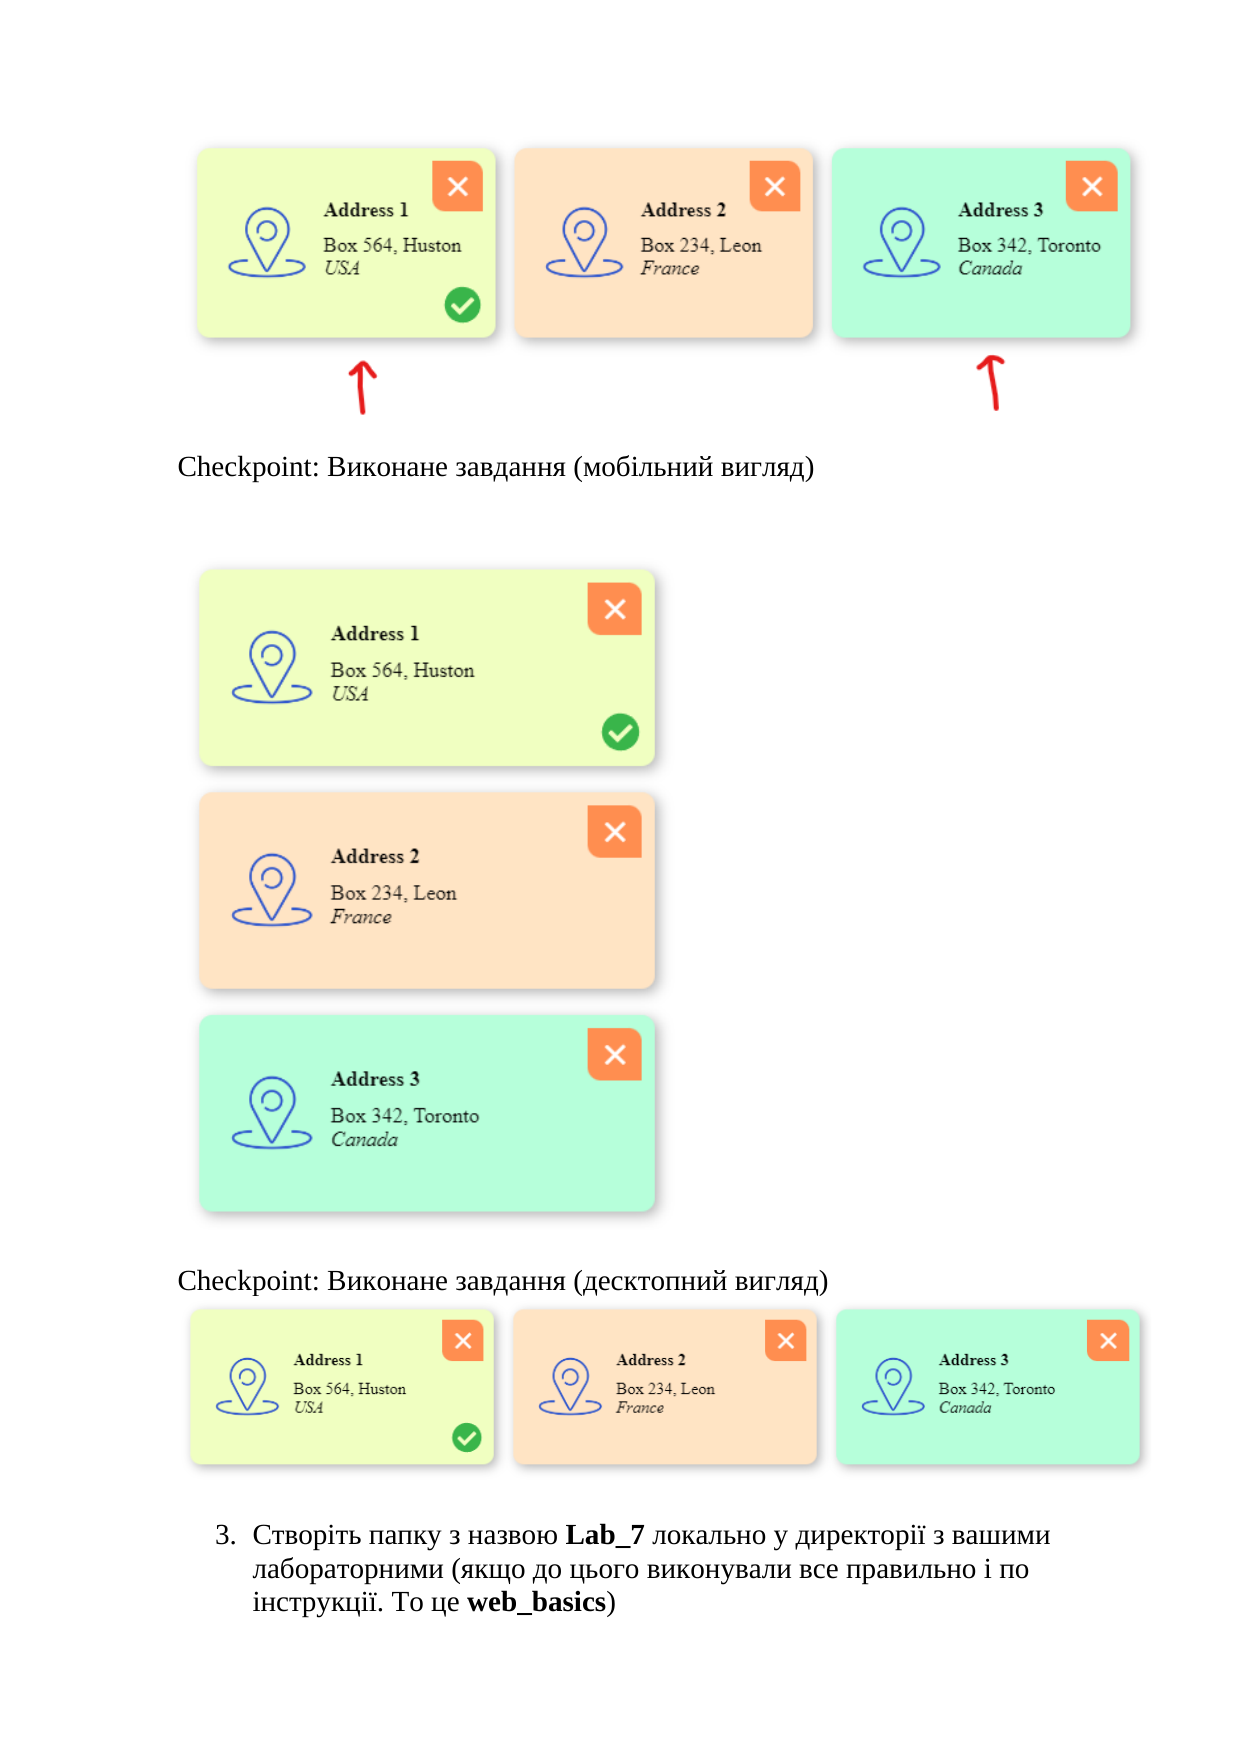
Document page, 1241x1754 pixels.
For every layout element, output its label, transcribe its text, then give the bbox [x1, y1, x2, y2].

text Checkpoint: Виконане завдання (десктопний вигляд) [177, 1263, 1152, 1296]
picture [177, 550, 680, 1230]
picture [177, 1296, 1152, 1484]
text Checkpoint: Виконане завдання (мобільний вигляд) [177, 449, 1152, 483]
list Створіть папку з назвою Lab_7 локально у директорії з вашими лабораторними (якщо до цього виконували все правильно і по інструкції. То це web_basics) [215, 1517, 1152, 1618]
picture [177, 118, 1152, 416]
